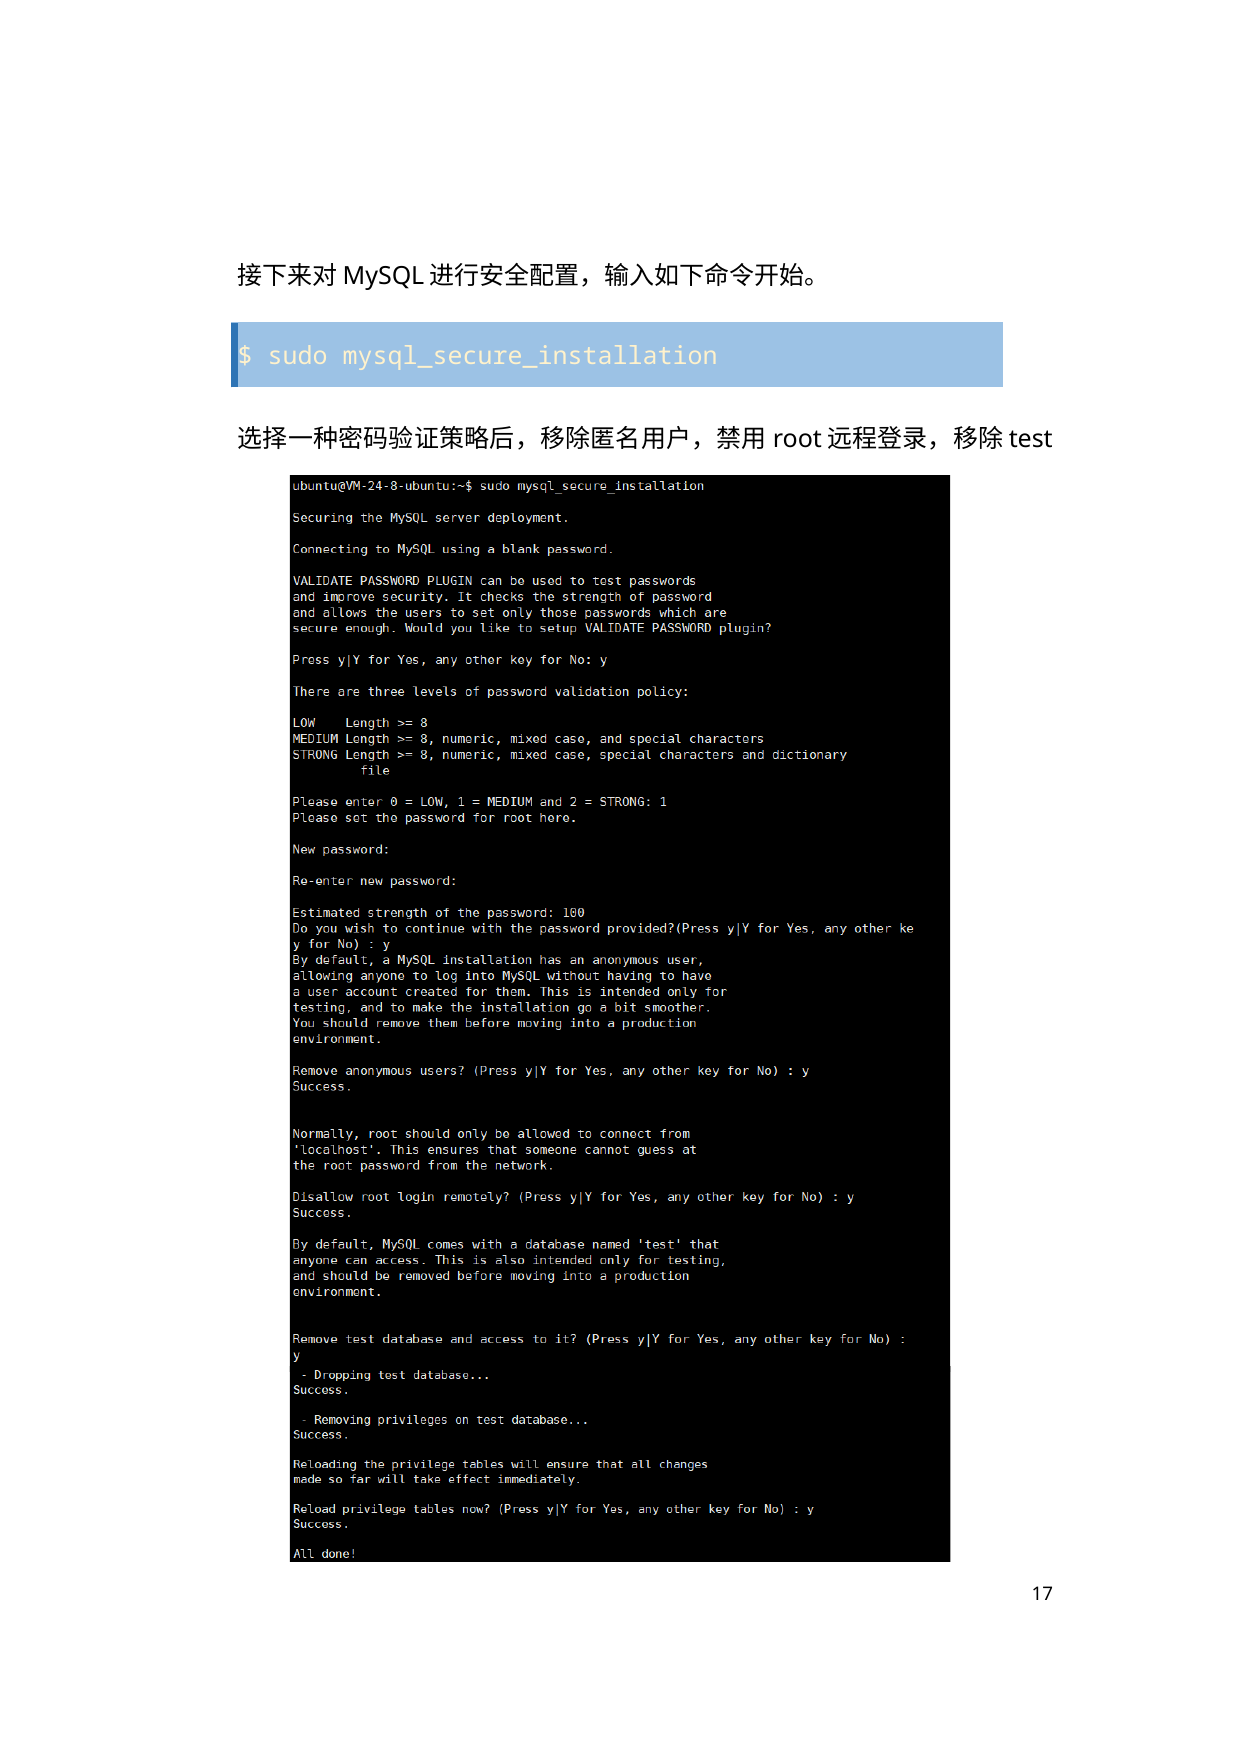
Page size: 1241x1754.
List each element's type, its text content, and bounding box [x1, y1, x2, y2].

text $ sudo mysql_secure_installation [231, 322, 1003, 387]
list 接下来对MySQL进行安全配置，输入如下命令开始。 [187, 241, 1053, 306]
picture [289, 475, 951, 1562]
list 选择一种密码验证策略后，移除匿名用户，禁用root远程登录，移除test数据库，刷新权限表。 [187, 404, 1053, 469]
